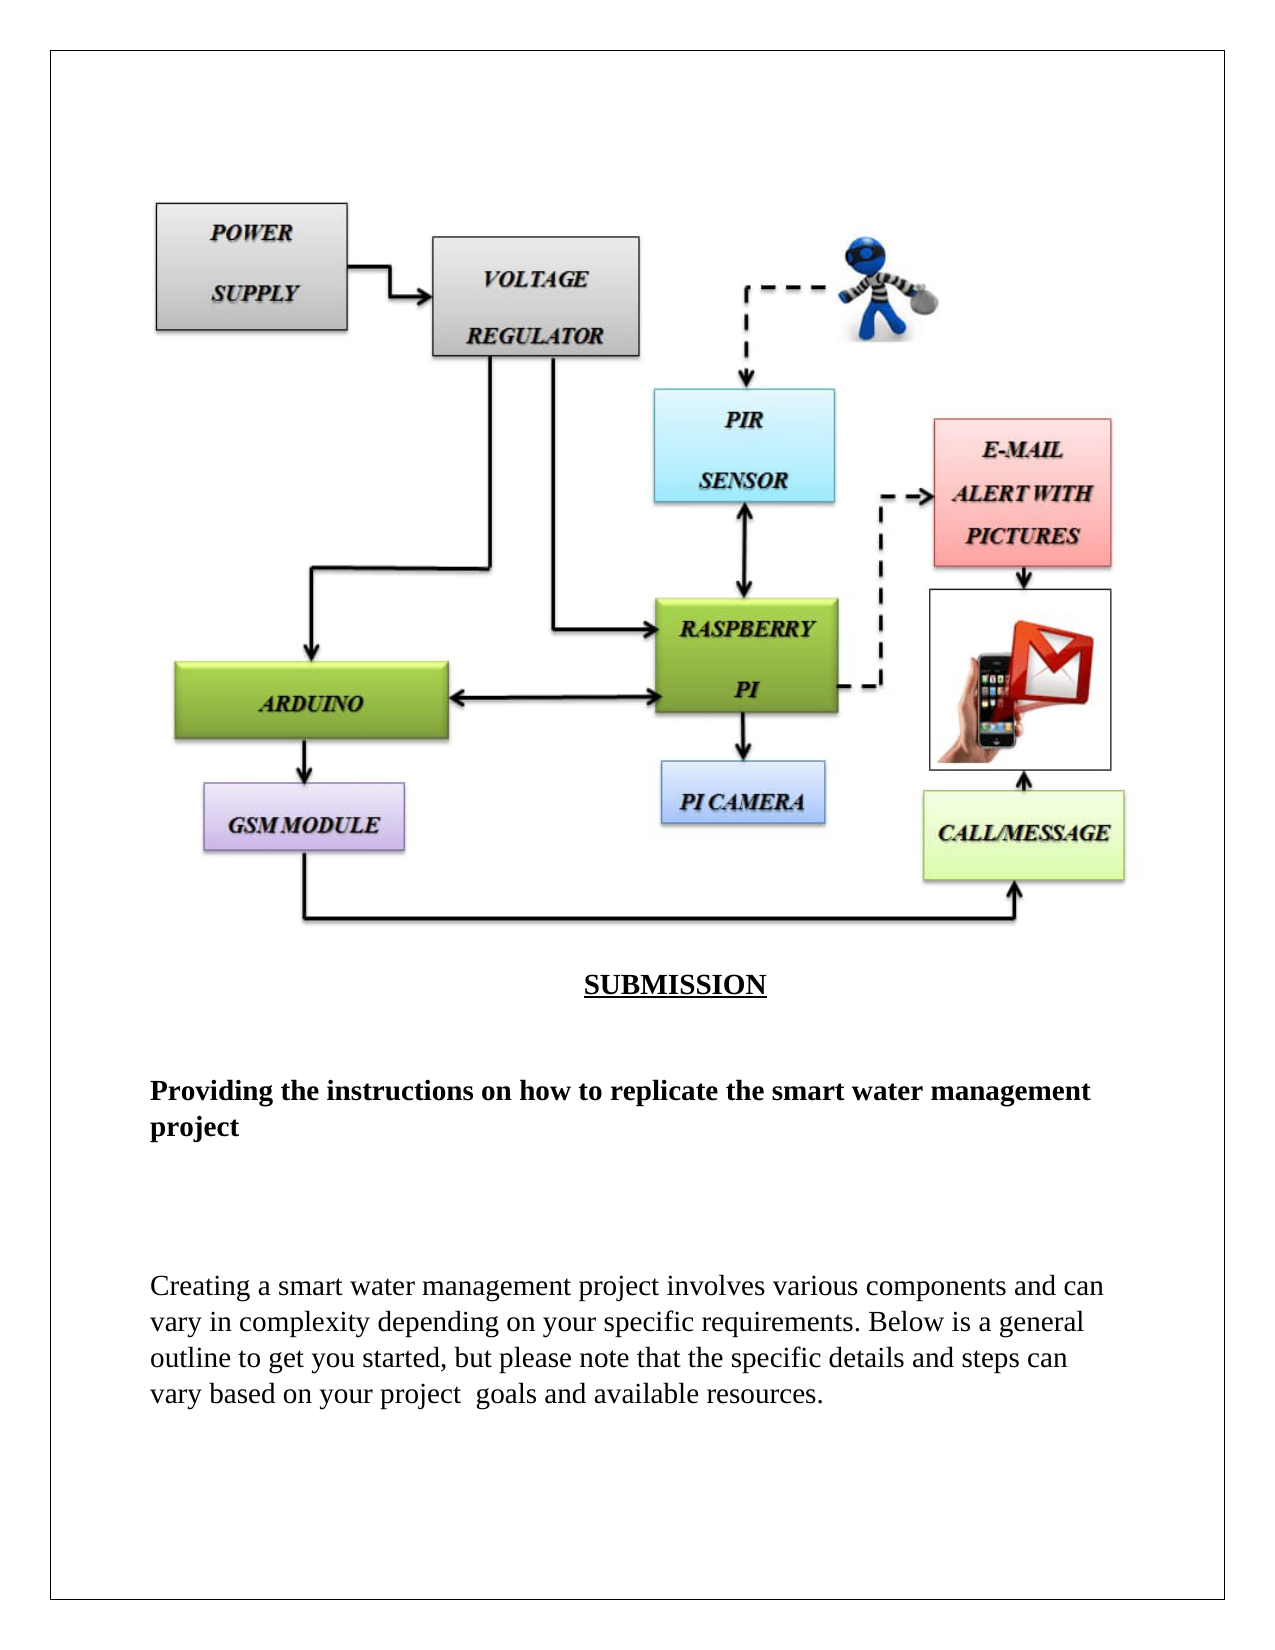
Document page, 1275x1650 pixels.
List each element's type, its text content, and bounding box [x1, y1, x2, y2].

picture [150, 199, 1158, 949]
text SUBMISSION [225, 967, 1125, 1001]
text Creating a smart water management project involves various components and can vary in complexity depending on your specific requirements. Below is a general outline to get you started, but please note that the specific details and steps can vary based on your project goals and available resources. [150, 1268, 1125, 1409]
text Providing the instructions on how to replicate the smart water management project [150, 1073, 1125, 1143]
